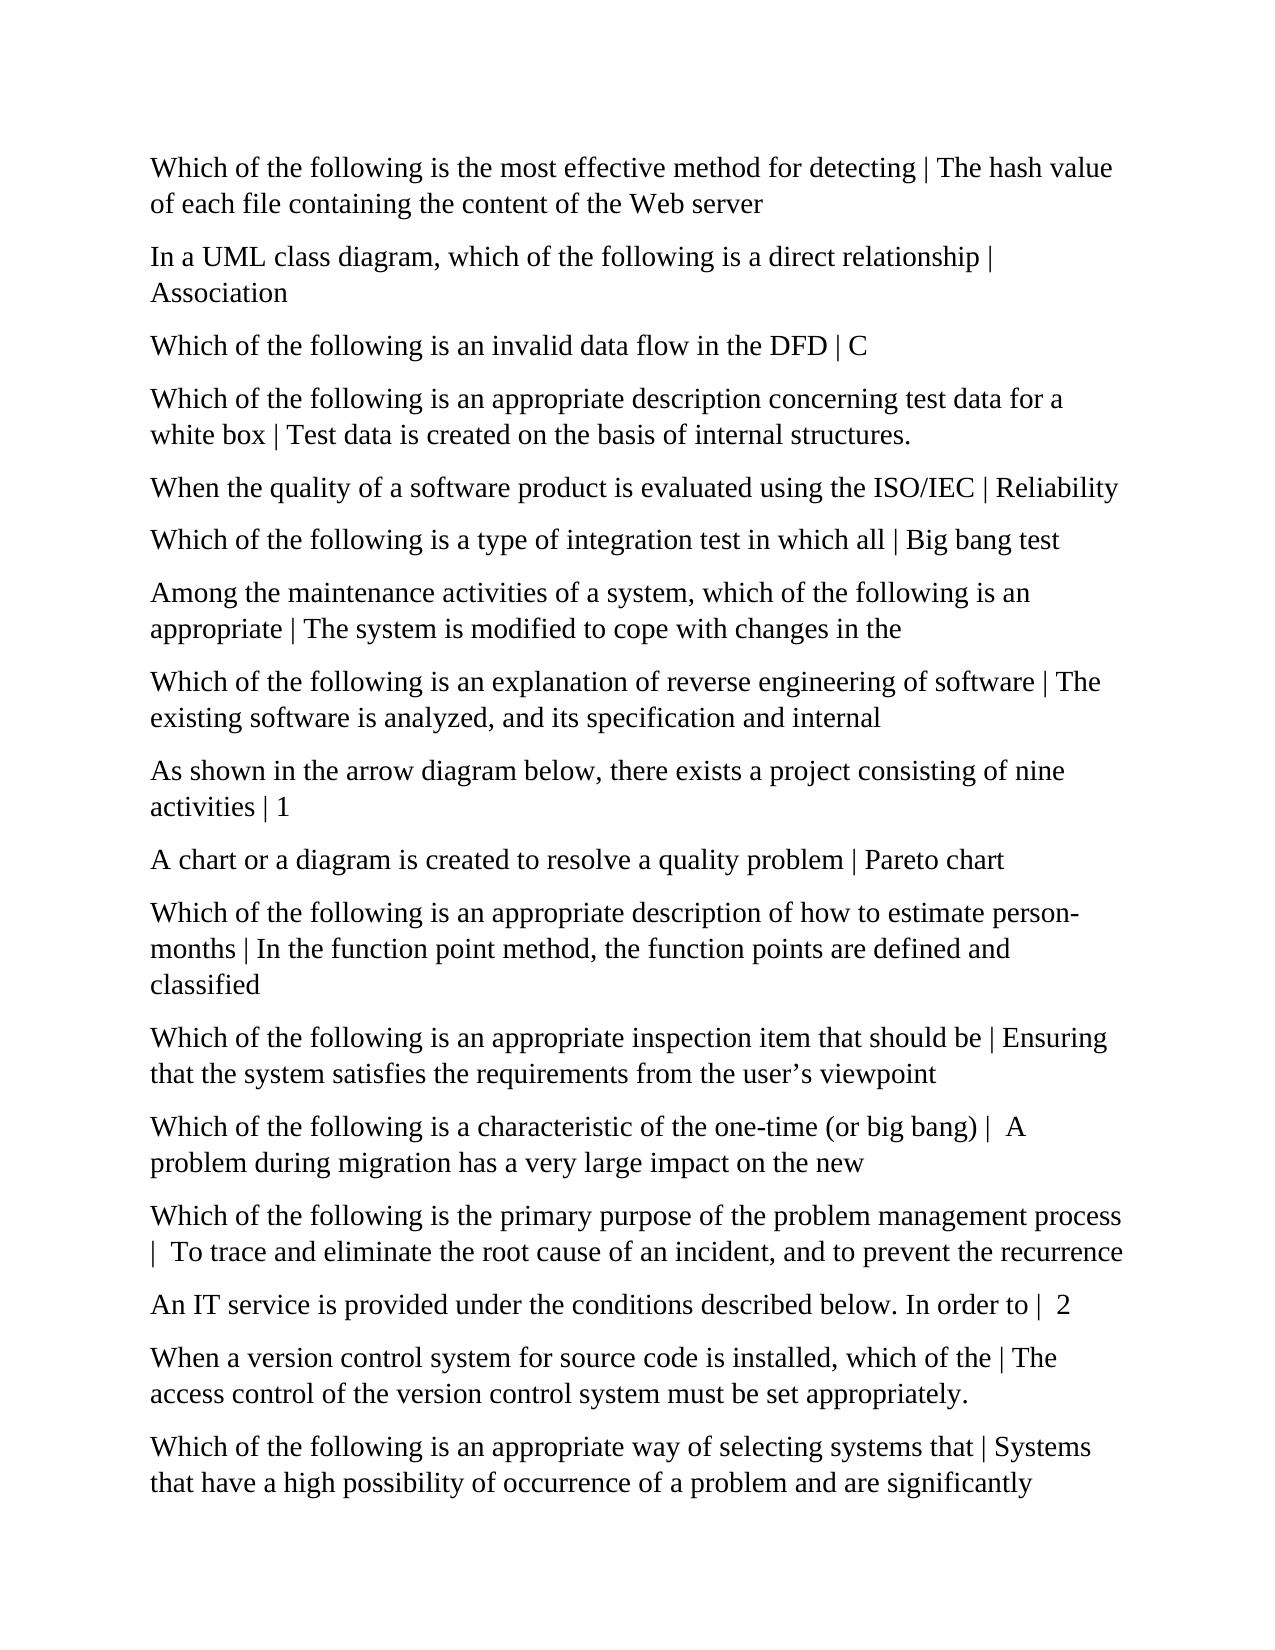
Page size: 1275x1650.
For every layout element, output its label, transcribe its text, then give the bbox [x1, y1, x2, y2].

text In a UML class diagram, which of the following is a direct relationship | Association [150, 239, 1125, 309]
text Among the maintenance activities of a system, which of the following is an appropriate | The system is modified to cope with changes in the [150, 575, 1125, 645]
text When a version control system for source code is installed, which of the | The access control of the version control system must be set appropriately. [150, 1340, 1125, 1409]
text Which of the following is an appropriate way of selecting systems that | Systems that have a high possibility of occurrence of a problem and are significantly [150, 1429, 1125, 1498]
text An IT service is provided under the conditions described below. In order to | 2 [150, 1287, 1125, 1321]
text Which of the following is an explanation of reverse engineering of software | The existing software is analyzed, and its specification and internal [150, 664, 1125, 734]
text Which of the following is an appropriate description of how to estimate person-months | In the function point method, the function points are defined and classified [150, 895, 1125, 1001]
text Which of the following is a characteristic of the one-time (or big bang) | A problem during migration has a very large impact on the new [150, 1109, 1125, 1179]
text Which of the following is the primary purpose of the problem management process | To trace and eliminate the root cause of an incident, and to prevent the recurrence [150, 1198, 1125, 1268]
text Which of the following is an appropriate description concerning test data for a white box | Test data is created on the basis of internal structures. [150, 381, 1125, 450]
text When the quality of a software product is evaluated using the ISO/IEC | Reliability [150, 470, 1125, 503]
text Which of the following is a type of integration test in which all | Big bang test [150, 522, 1125, 556]
text Which of the following is an invalid data flow in the DFD | C [150, 328, 1125, 361]
text As shown in the arrow diagram below, there exists a project consisting of nine activities | 1 [150, 753, 1125, 823]
text Which of the following is an appropriate inspection item that should be | Ensuring that the system satisfies the requirements from the user’s viewpoint [150, 1020, 1125, 1090]
text A chart or a diagram is created to resolve a quality problem | Pareto chart [150, 842, 1125, 876]
text Which of the following is the most effective method for detecting | The hash value of each file containing the content of the Web server [150, 150, 1125, 220]
